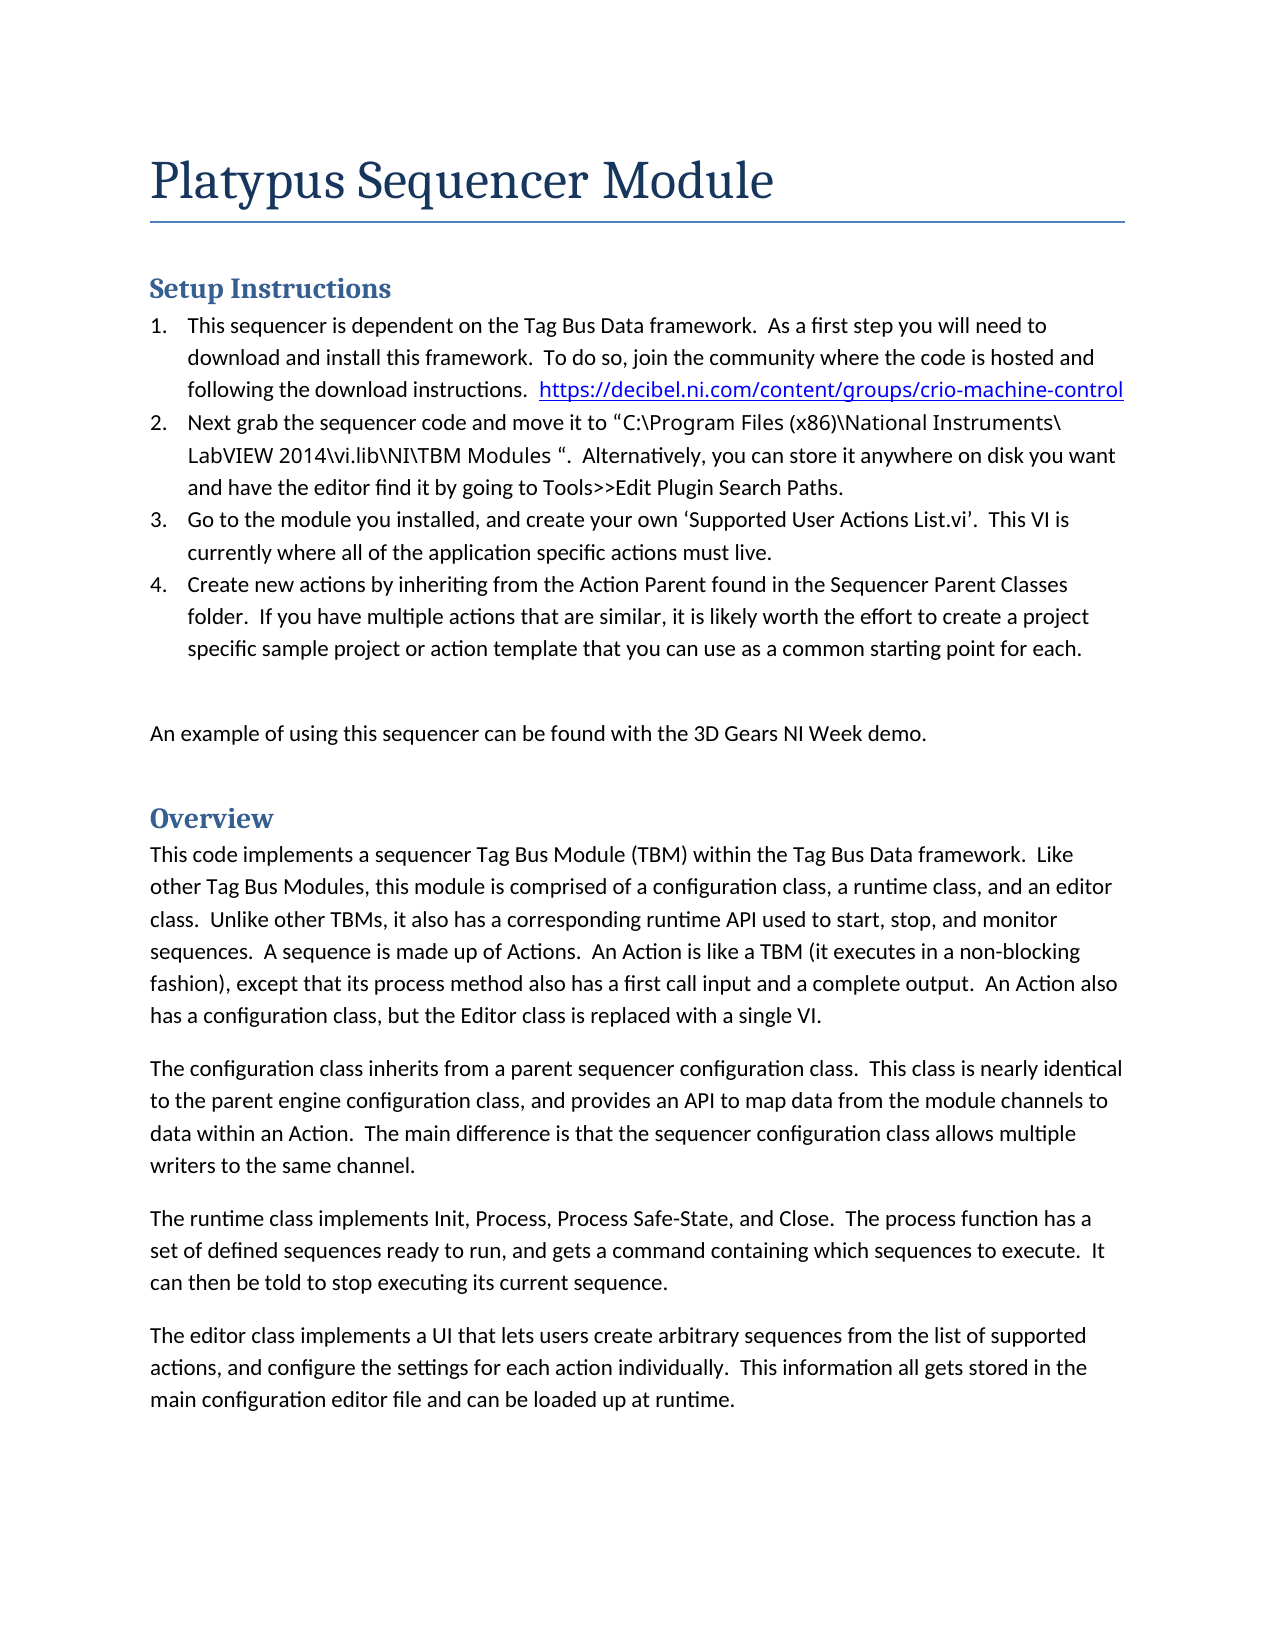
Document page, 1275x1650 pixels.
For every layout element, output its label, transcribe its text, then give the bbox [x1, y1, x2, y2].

list Next grab the sequencer code and move it to “C:\Program Files (x86)\National Instruments\LabVIEW 2014\vi.lib\NI\TBM Modules “. Alternatively, you can store it anywhere on disk you want and have the editor find it by going to Tools>>Edit Plugin Search Paths. [150, 408, 1125, 501]
list Go to the module you installed, and create your own ‘Supported User Actions List.vi’. This VI is currently where all of the application specific actions must live. [150, 506, 1125, 566]
title Platypus Sequencer Module [150, 150, 1125, 221]
list Create new actions by inheriting from the Action Parent found in the Sequencer Parent Classes folder. If you have multiple actions that are similar, it is likely worth the effort to create a project specific sample project or action template that you can use as a common starting point for each. [150, 570, 1125, 694]
list This sequencer is dependent on the Tag Bus Data framework. As a first step you will need to download and install this framework. To do so, join the community where the code is hosted and following the download instructions. https://decibel.ni.com/content/groups/crio-machine-control [150, 311, 1125, 404]
text This code implements a sequencer Tag Bus Module (TBM) within the Tag Bus Data framework. Like other Tag Bus Modules, this module is comprised of a configuration class, a runtime class, and an editor class. Unlike other TBMs, it also has a corresponding runtime API used to start, stop, and monitor sequences. A sequence is made up of Actions. An Action is like a TBM (it executes in a non-blocking fashion), except that its process method also has a first call input and a complete output. An Action also has a configuration class, but the Editor class is replaced with a single VI. [150, 840, 1125, 1029]
text An example of using this sequencer can be found with the 3D Gears NI Week demo. [150, 719, 1125, 748]
text The runtime class implements Init, Process, Process Safe-State, and Close. The process function has a set of defined sequences ready to run, and gets a command containing which sequences to execute. It can then be told to stop executing its current sequence. [150, 1204, 1125, 1296]
subtitle Setup Instructions [150, 273, 1125, 306]
text The editor class implements a UI that lets users create arbitrary sequences from the list of supported actions, and configure the settings for each action individually. This information all gets stored in the main configuration editor file and can be loaded up at runtime. [150, 1321, 1125, 1414]
text The configuration class inherits from a parent sequencer configuration class. This class is nearly identical to the parent engine configuration class, and provides an API to map data from the module channels to data within an Action. The main difference is that the sequencer configuration class allows multiple writers to the same channel. [150, 1054, 1125, 1179]
subtitle Overview [150, 802, 1125, 835]
